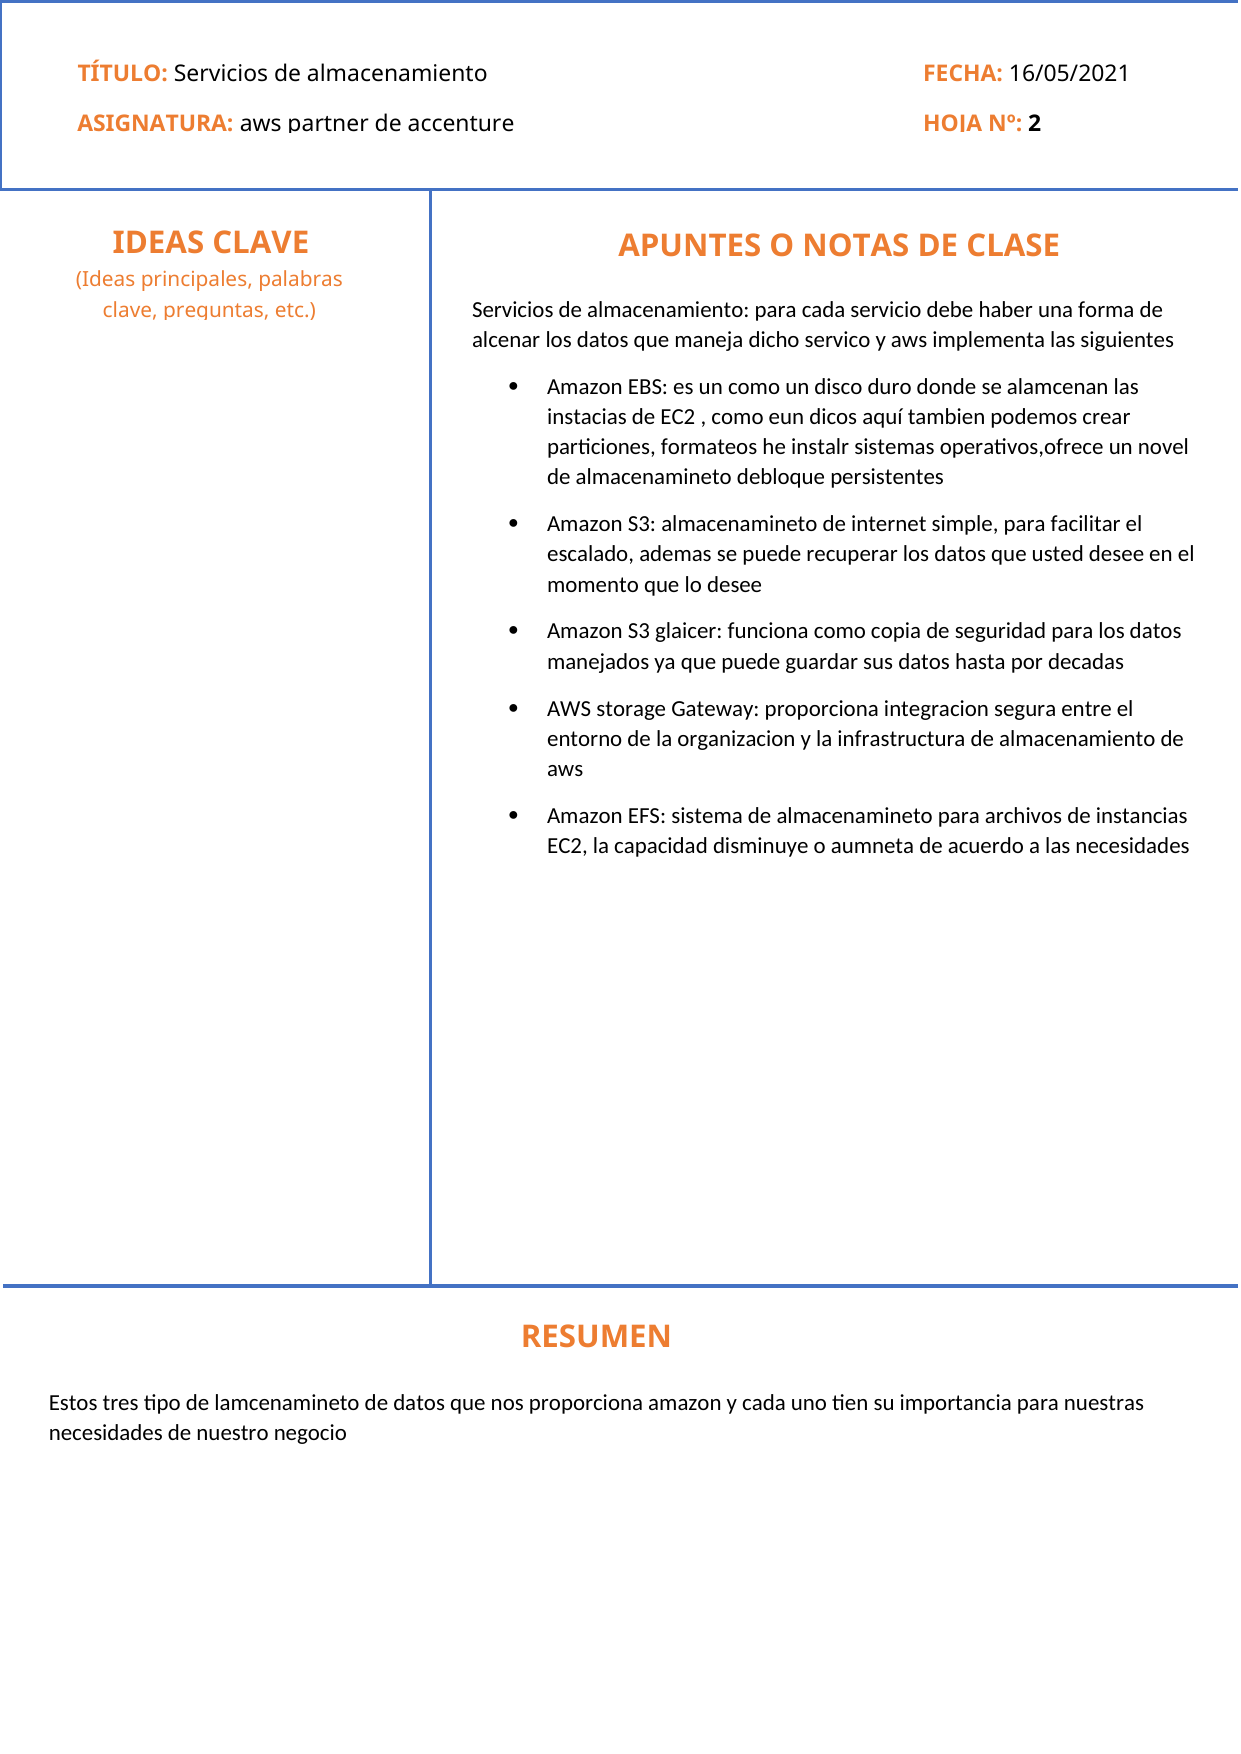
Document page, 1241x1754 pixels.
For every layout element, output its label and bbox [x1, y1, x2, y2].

table_header [2, 3, 1238, 188]
table_cell [0, 1284, 1238, 1708]
table_cell [0, 191, 429, 1284]
table_cell [432, 191, 1238, 1284]
